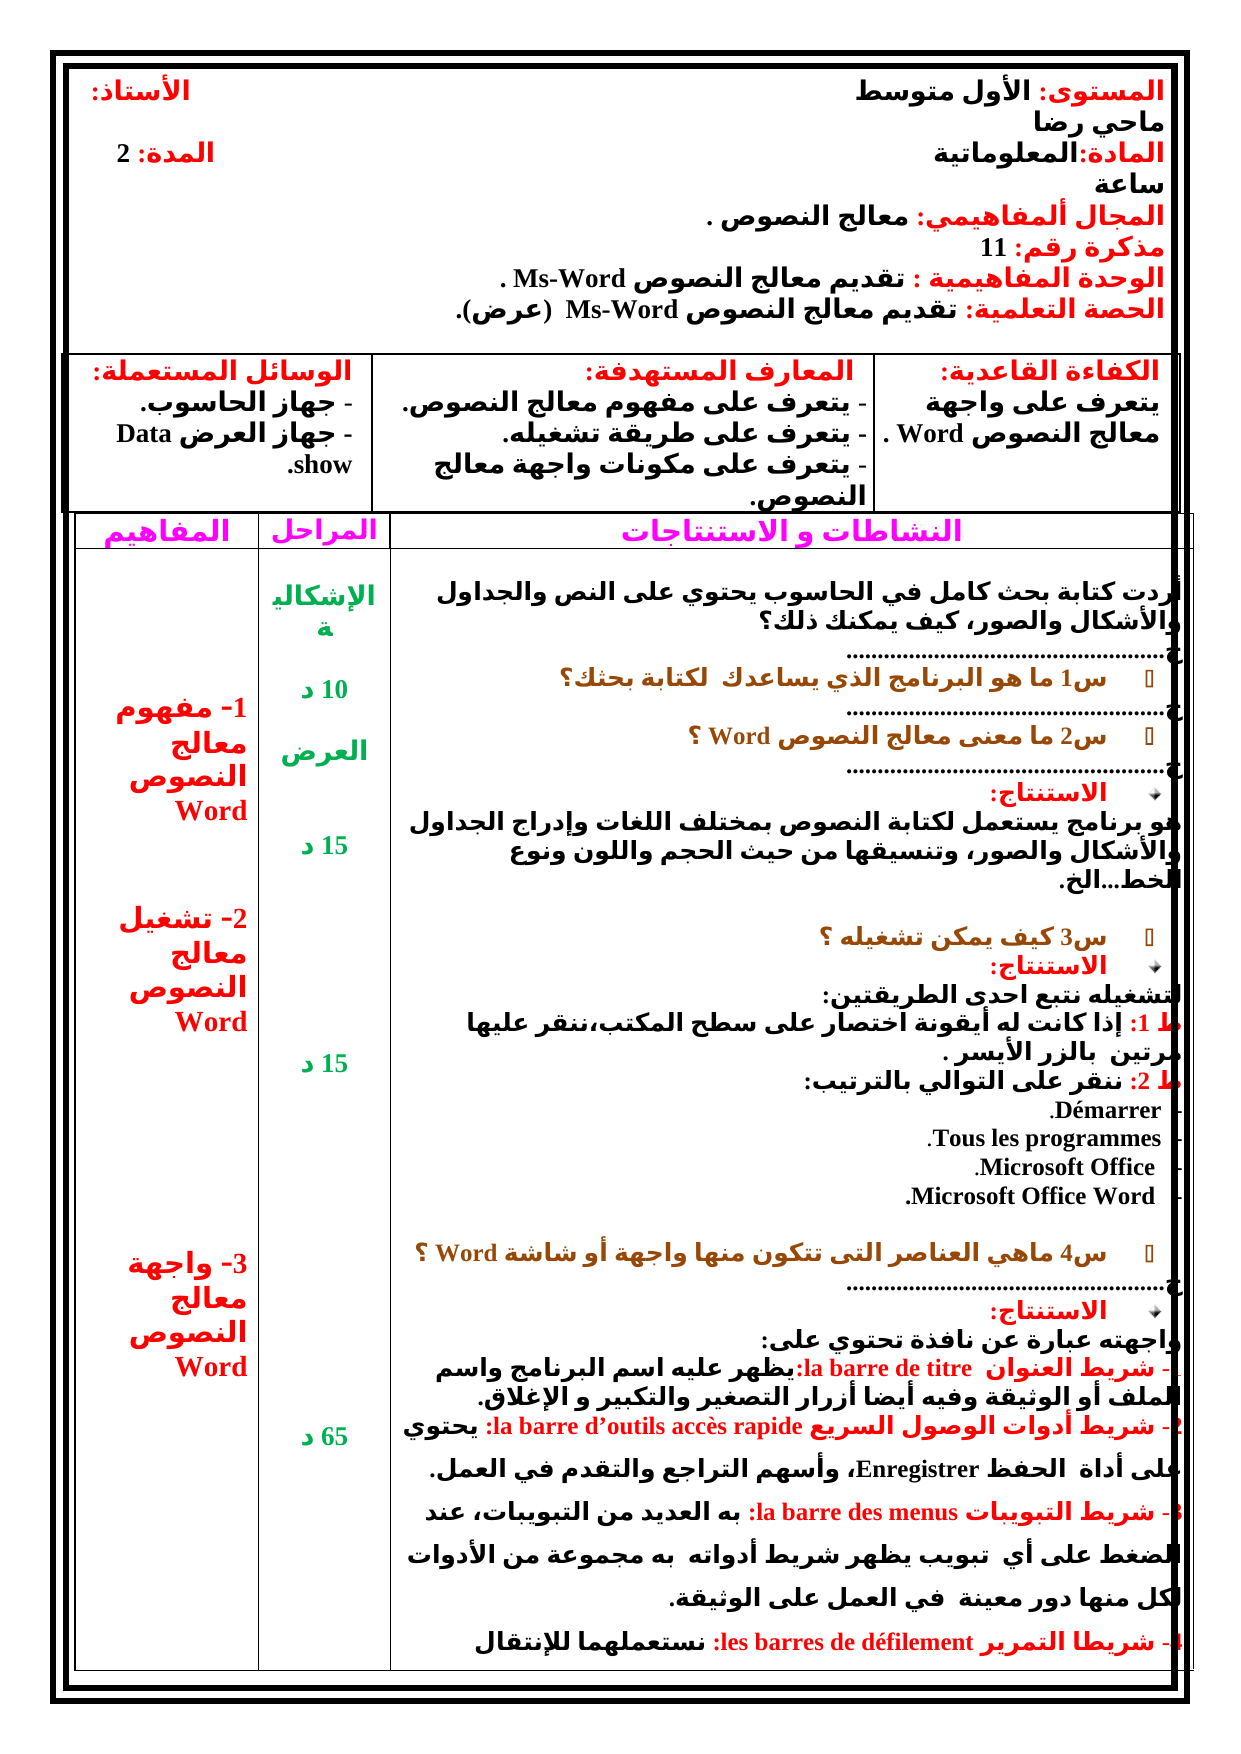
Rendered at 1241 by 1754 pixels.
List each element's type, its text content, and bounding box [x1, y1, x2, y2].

text الوحدة المفاهيمية : تقديم معالج النصوص Ms-Word . [75, 262, 1165, 293]
text المستوى: الأول متوسط الأستاذ: ماحي رضا [75, 75, 1165, 137]
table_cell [391, 549, 1171, 1670]
table_header المفاهيم [76, 514, 258, 547]
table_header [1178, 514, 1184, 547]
table_header المعارف المستهدفة: - يتعرف على مفهوم معالج النصوص. - يتعرف على طريقة تشغيله. - يتعرف على مكونات واجهة معالج النصوص. [373, 355, 873, 511]
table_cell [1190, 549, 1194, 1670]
table_header الوسائل المستعملة: - جهاز الحاسوب. - جهاز العرض Data show. [69, 355, 371, 511]
text الحصة التعلمية: تقديم معالج النصوص Ms-Word (عرض). [75, 293, 1165, 324]
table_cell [259, 549, 390, 1670]
text المجال ألمفاهيمي: معالج النصوص . مذكرة رقم: 11 [75, 199, 1165, 262]
text المادة:المعلوماتية المدة: 2 ساعة [75, 137, 1165, 199]
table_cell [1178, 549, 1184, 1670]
table_header النشاطات و الاستنتاجات [391, 514, 1171, 547]
picture [1146, 957, 1163, 975]
picture [1146, 785, 1163, 802]
table_header الكفاءة القاعدية: يتعرف على واجهة معالج النصوص Word . [875, 355, 1171, 511]
table_header المراحل [259, 514, 389, 547]
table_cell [76, 549, 258, 1670]
picture [1146, 1302, 1163, 1320]
